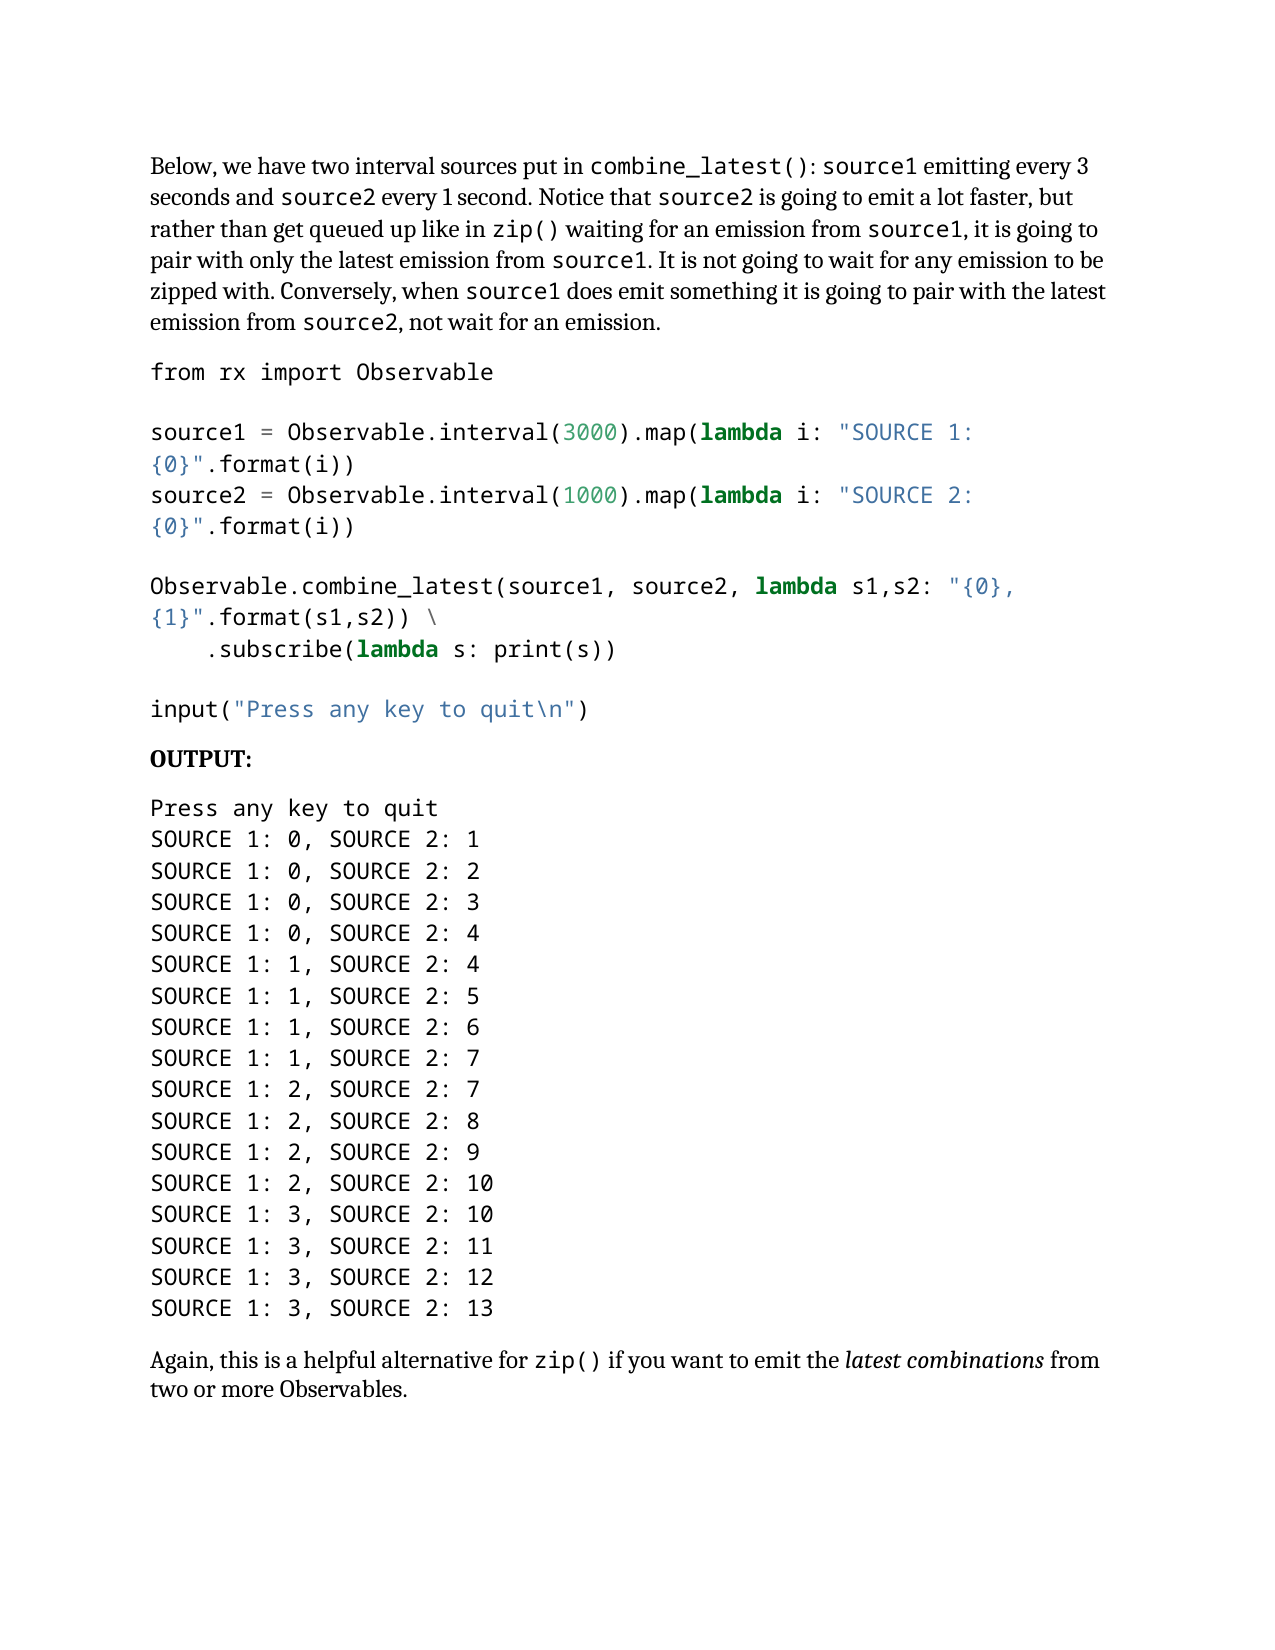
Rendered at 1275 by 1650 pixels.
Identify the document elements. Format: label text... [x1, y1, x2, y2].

text Again, this is a helpful alternative for zip() if you want to emit the latest combinations from two or more Observables. [150, 1344, 1125, 1404]
text from rx import Observable source1 = Observable.interval(3000).map(lambda i: "SOURCE 1: {0}".format(i)) source2 = Observable.interval(1000).map(lambda i: "SOURCE 2: {0}".format(i)) Observable.combine_latest(source1, source2, lambda s1,s2: "{0}, {1}".format(s1,s2)) \ .subscribe(lambda s: print(s)) input("Press any key to quit\n") [150, 356, 1125, 724]
text Below, we have two interval sources put in combine_latest(): source1 emitting every 3 seconds and source2 every 1 second. Notice that source2 is going to emit a lot faster, but rather than get queued up like in zip() waiting for an emission from source1, it is going to pair with only the latest emission from source1. It is not going to wait for any emission to be zipped with. Conversely, when source1 does emit something it is going to pair with the latest emission from source2, not wait for an emission. [150, 150, 1125, 337]
text OUTPUT: [150, 744, 1125, 773]
